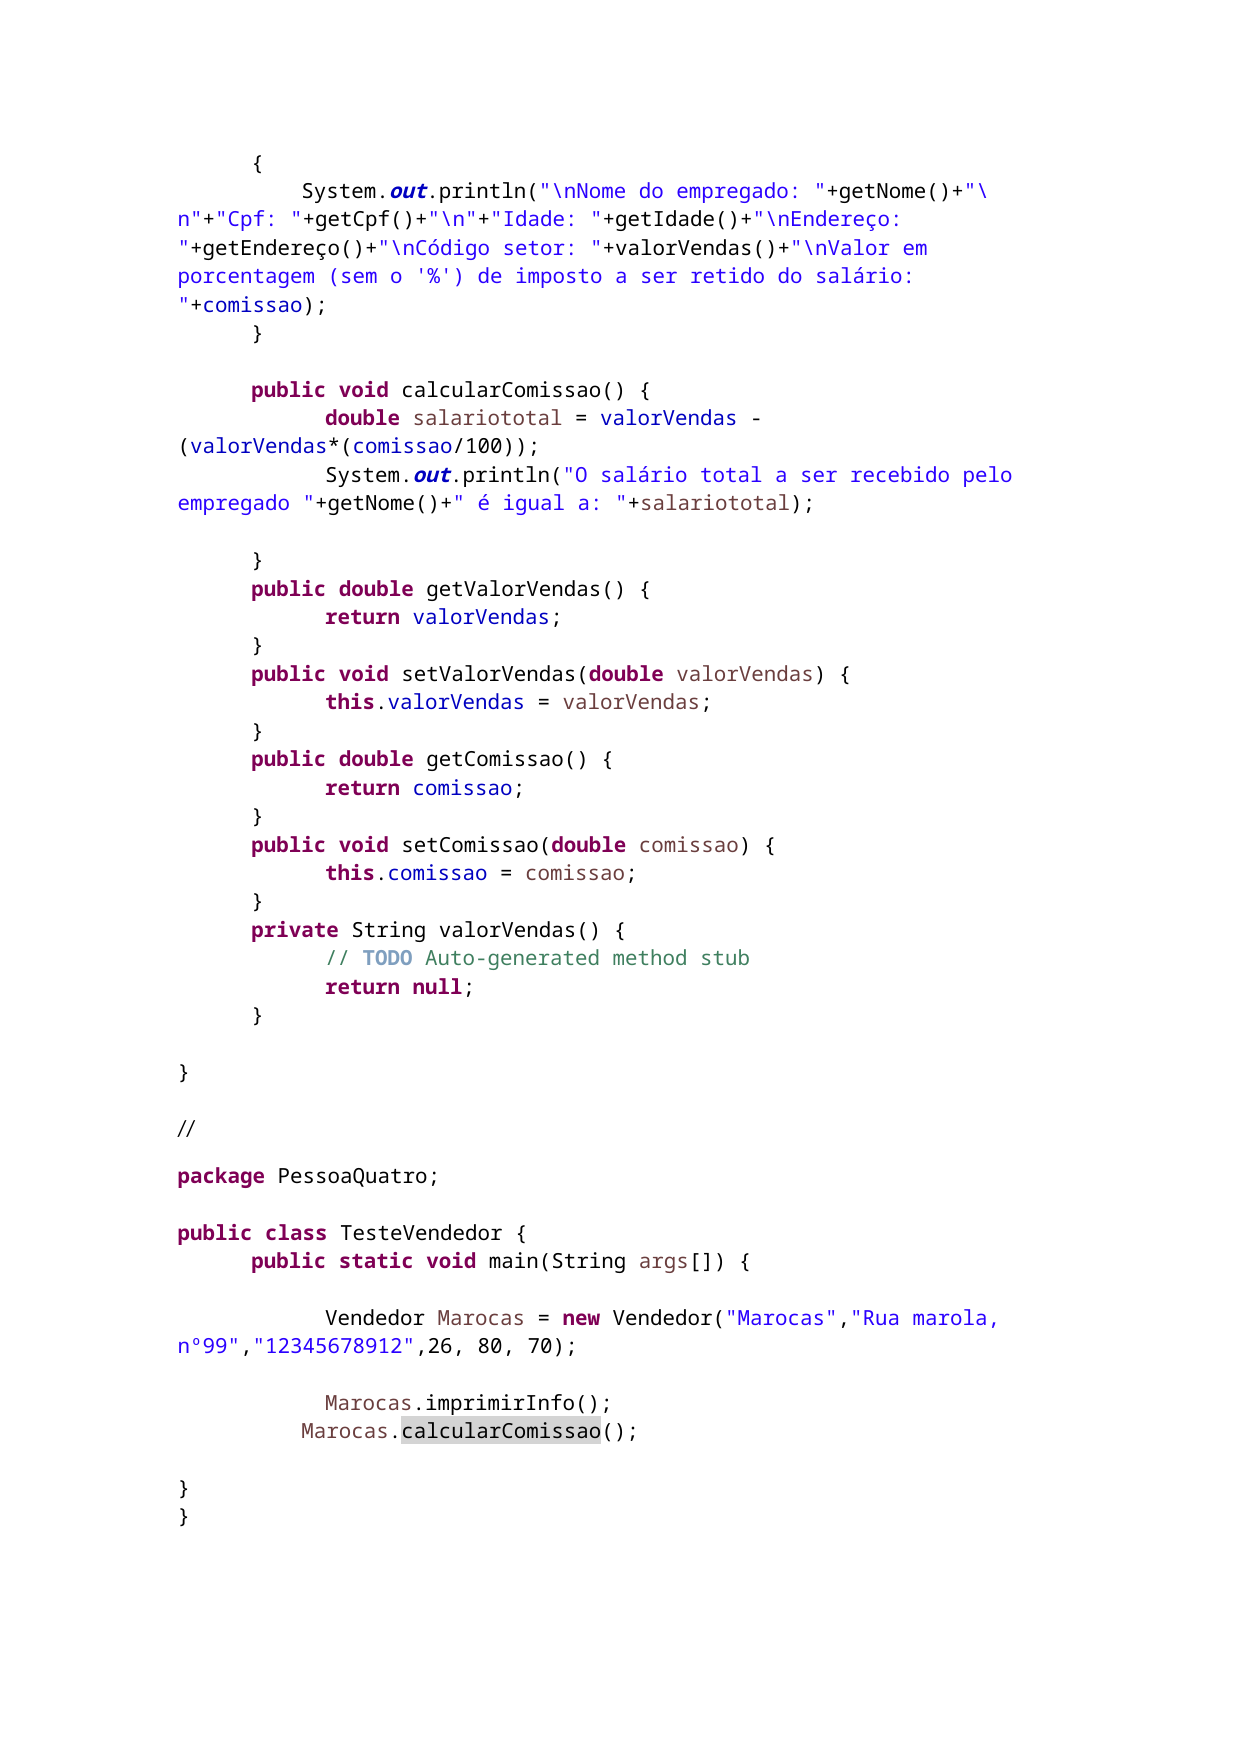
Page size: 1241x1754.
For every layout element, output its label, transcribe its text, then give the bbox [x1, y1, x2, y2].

text Marocas.calcularComissao(); [177, 1416, 401, 1444]
text return null; [177, 972, 1063, 1000]
text } [177, 801, 1063, 830]
text Marocas.imprimirInfo(); [177, 1388, 1063, 1416]
text return comissao; [177, 773, 1063, 801]
text } [177, 1057, 1063, 1086]
text double salariototal = valorVendas - (valorVendas*(comissao/100)); [177, 403, 1063, 460]
text private String valorVendas() { [177, 915, 1063, 943]
text public double getValorVendas() { [177, 574, 1063, 602]
text // [177, 1114, 1063, 1142]
text { [177, 148, 1063, 176]
text System.out.println("O salário total a ser recebido pelo empregado "+getNome()+" é igual a: "+salariototal); [177, 460, 1063, 517]
text public class TesteVendedor { [177, 1218, 1063, 1246]
text public double getComissao() { [177, 744, 1063, 773]
text this.valorVendas = valorVendas; [177, 687, 1063, 716]
text } [177, 1473, 1063, 1501]
text public static void main(String args[]) { [177, 1246, 1063, 1275]
text } [177, 318, 1063, 347]
text } [177, 1000, 1063, 1029]
text } [177, 545, 1063, 574]
text } [177, 887, 1063, 915]
text // TODO Auto-generated method stub [177, 943, 1063, 972]
text Vendedor Marocas = new Vendedor("Marocas","Rua marola, nº99","12345678912",26, 80, 70); [177, 1303, 1063, 1359]
text return valorVendas; [177, 602, 1063, 631]
text public void setComissao(double comissao) { [177, 830, 1063, 858]
text public void calcularComissao() { [177, 375, 1063, 403]
text this.comissao = comissao; [177, 858, 1063, 887]
text System.out.println("\nNome do empregado: "+getNome()+"\n"+"Cpf: "+getCpf()+"\n"+"Idade: "+getIdade()+"\nEndereço: "+getEndereço()+"\nCódigo setor: "+valorVendas()+"\nValor em porcentagem (sem o '%') de imposto a ser retido do salário: "+comissao); [177, 176, 1063, 318]
text Marocas.calcularComissao(); [601, 1416, 1063, 1444]
text public void setValorVendas(double valorVendas) { [177, 659, 1063, 687]
text } [177, 1501, 1063, 1530]
text package PessoaQuatro; [177, 1161, 1063, 1189]
text } [177, 716, 1063, 744]
text } [177, 631, 1063, 659]
